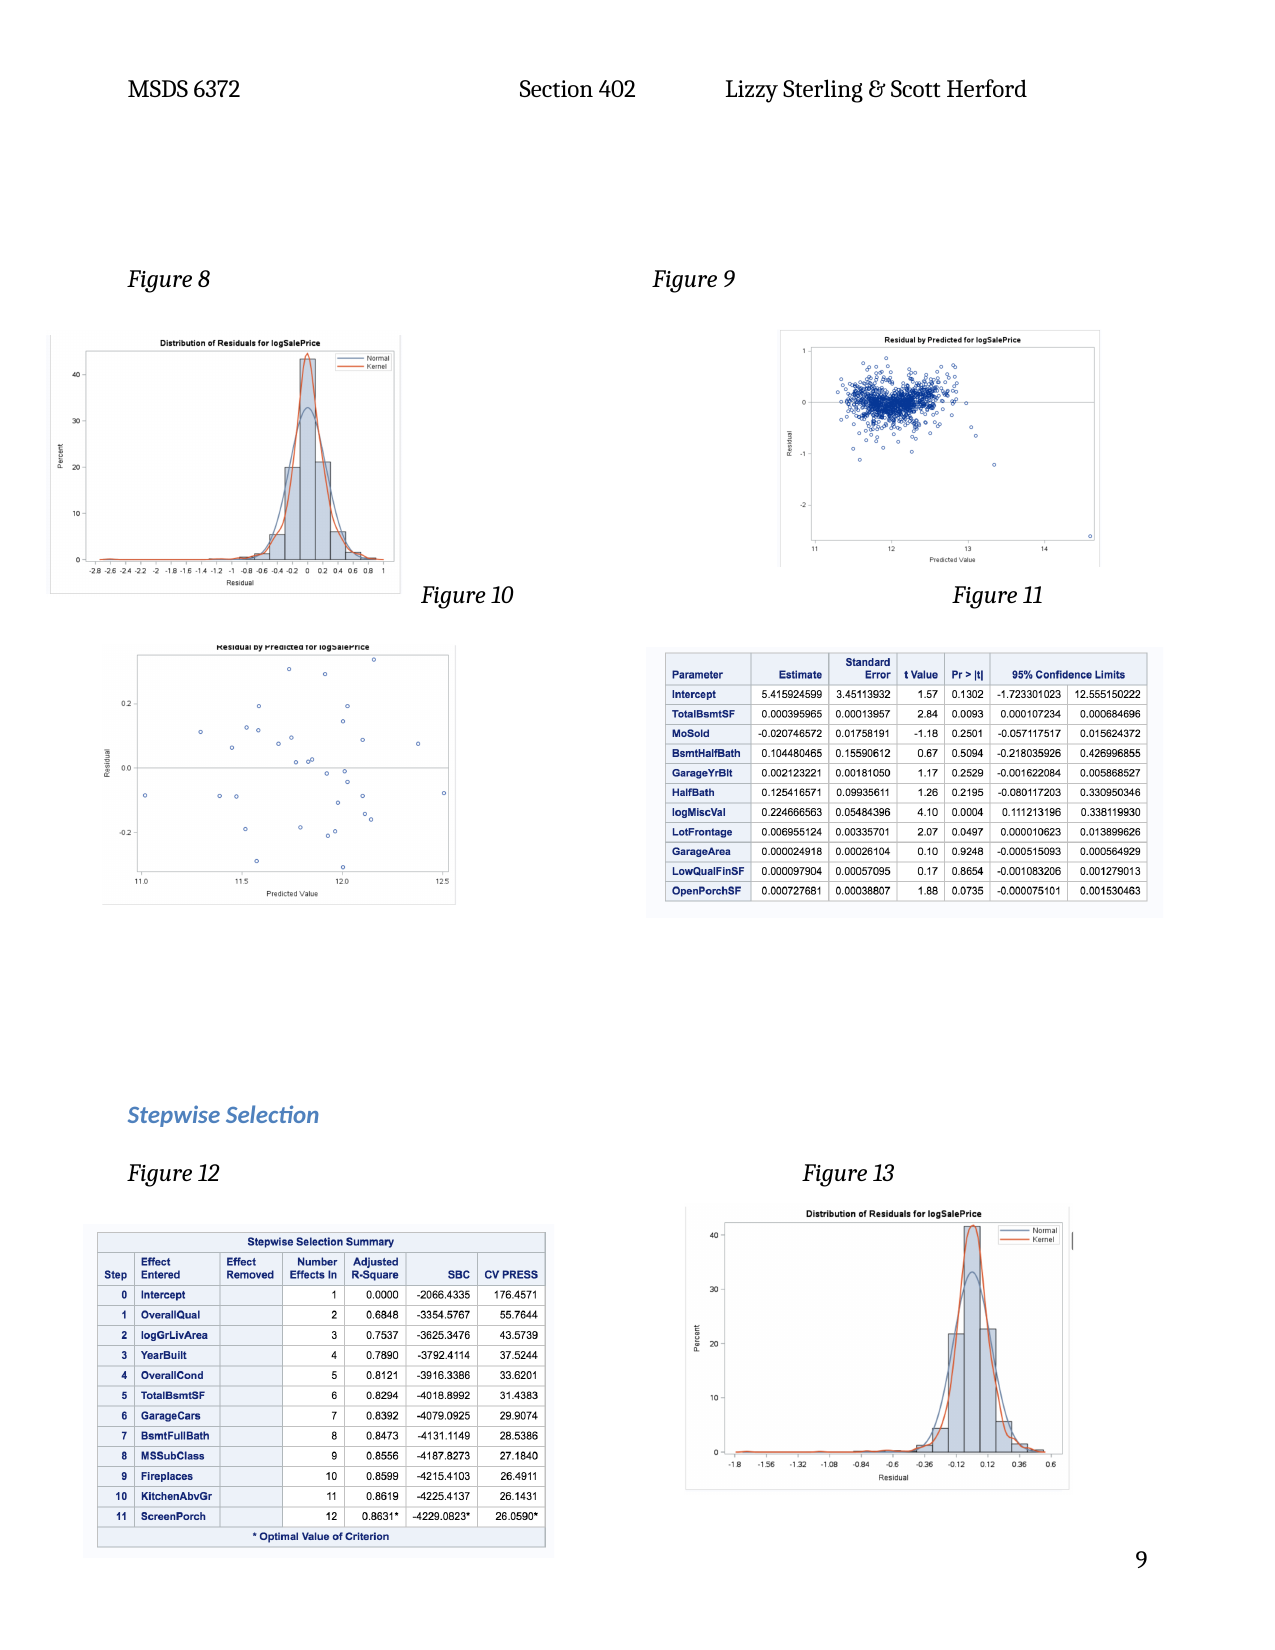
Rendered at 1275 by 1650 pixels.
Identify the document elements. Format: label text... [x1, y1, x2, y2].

picture [102, 644, 457, 905]
picture [83, 1224, 555, 1558]
text Figure 10 Figure 11 [127, 581, 1147, 610]
text Figure 12 Figure 13 [127, 1158, 1147, 1187]
picture [683, 1203, 1074, 1495]
picture [646, 647, 1164, 918]
subtitle Stepwise Selection [127, 1099, 1147, 1130]
picture [46, 330, 403, 597]
picture [777, 328, 1102, 570]
text Figure 8 Figure 9 [127, 265, 1147, 294]
